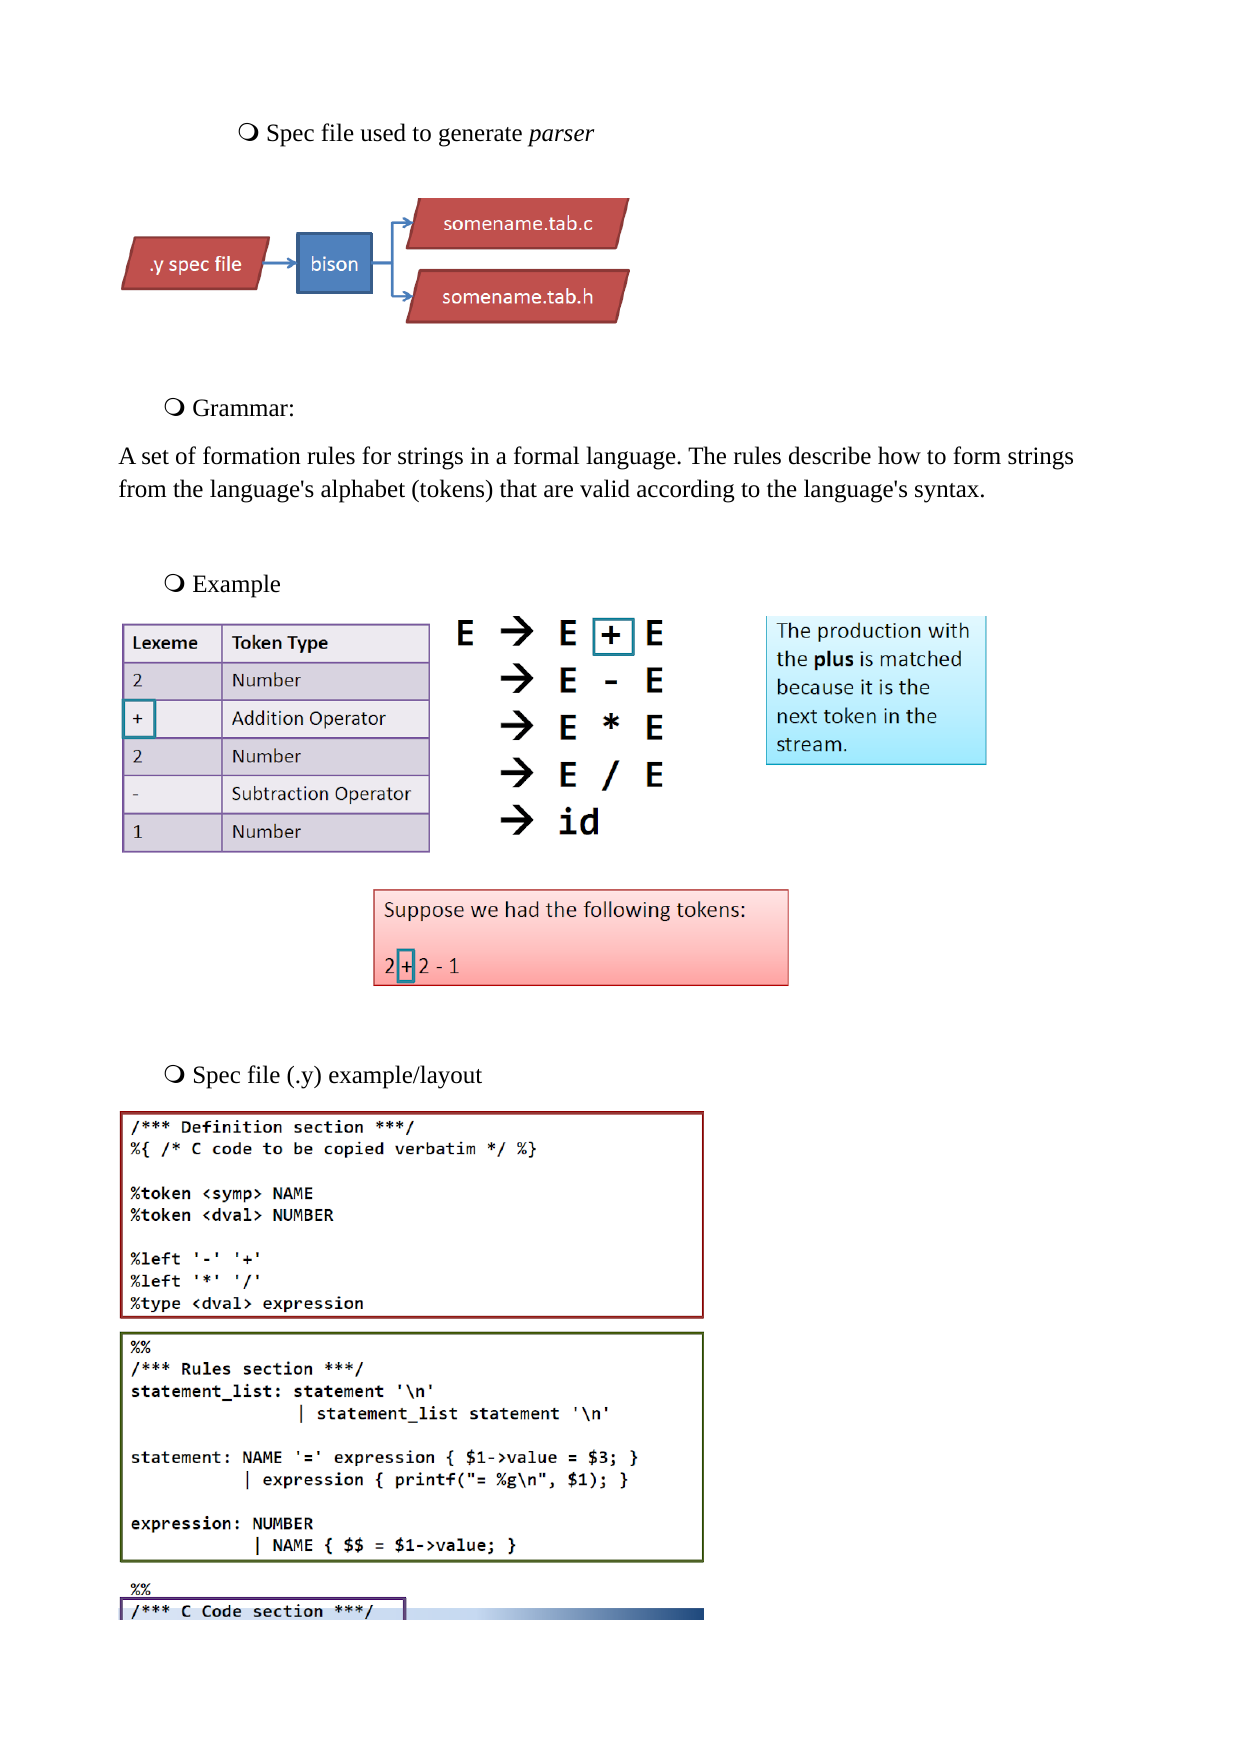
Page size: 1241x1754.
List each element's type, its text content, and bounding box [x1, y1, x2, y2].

picture [118, 616, 989, 994]
picture [118, 198, 631, 327]
list Spec file (.y) example/layout [162, 1060, 1122, 1088]
list Grammar: [162, 393, 1122, 422]
text A set of formation rules for strings in a formal language. The rules describe how to form strings from the language's alphabet (tokens) that are valid according to the language's syntax. [118, 441, 1122, 503]
picture [118, 1107, 704, 1620]
list Spec file used to generate parser [236, 118, 1122, 180]
list Example [162, 569, 1122, 598]
